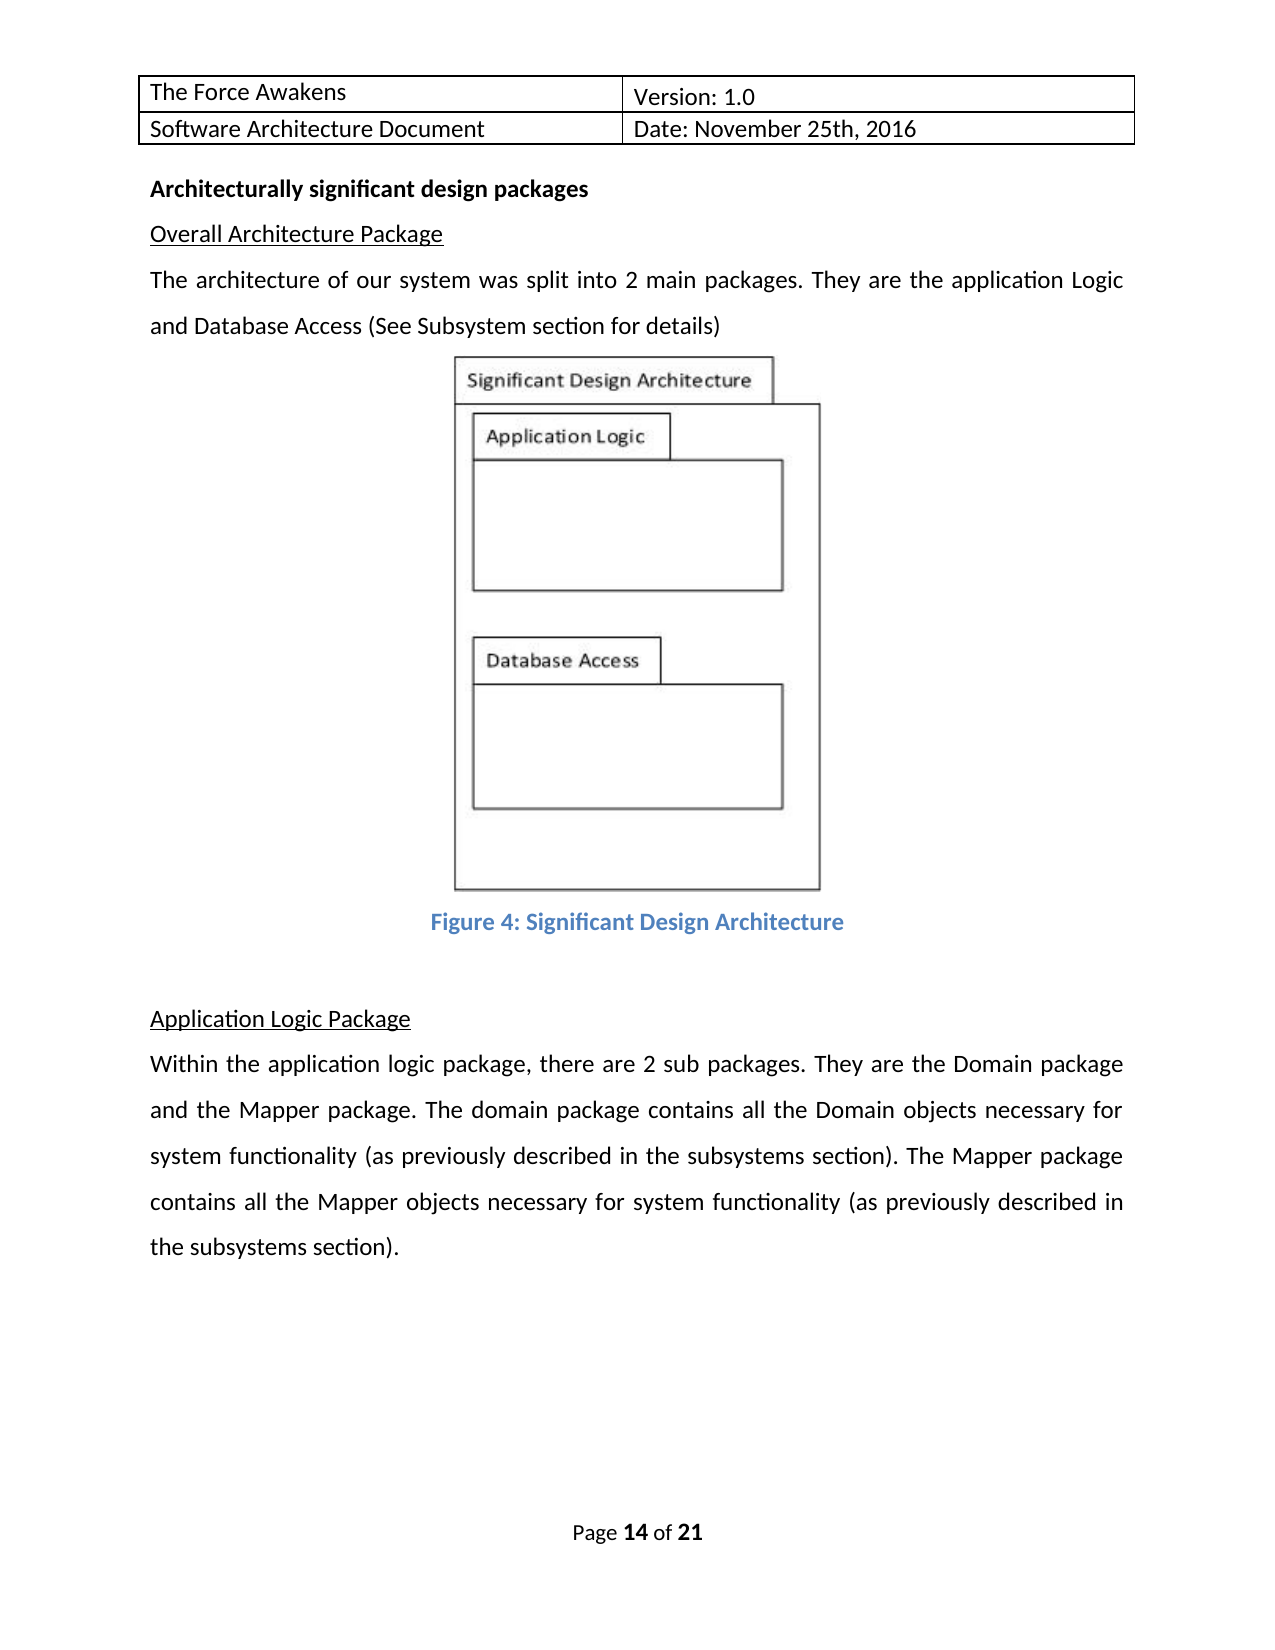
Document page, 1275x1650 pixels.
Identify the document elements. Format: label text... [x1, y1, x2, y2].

text Application Logic Package [150, 1003, 1125, 1033]
text Overall Architecture Package [150, 219, 1125, 249]
text Within the application logic package, there are 2 sub packages. They are the Domain package and the Mapper package. The domain package contains all the Domain objects necessary for system functionality (as previously described in the subsystems section). The Mapper package contains all the Mapper objects necessary for system functionality (as previously described in the subsystems section). [150, 1048, 1125, 1262]
picture [453, 355, 822, 892]
text The architecture of our system was split into 2 main packages. They are the application Logic and Database Access (See Subsystem section for details) [150, 264, 1125, 341]
text Figure 4: Significant Design Architecture [150, 906, 1125, 936]
text Architecturally significant design packages [150, 173, 1125, 203]
